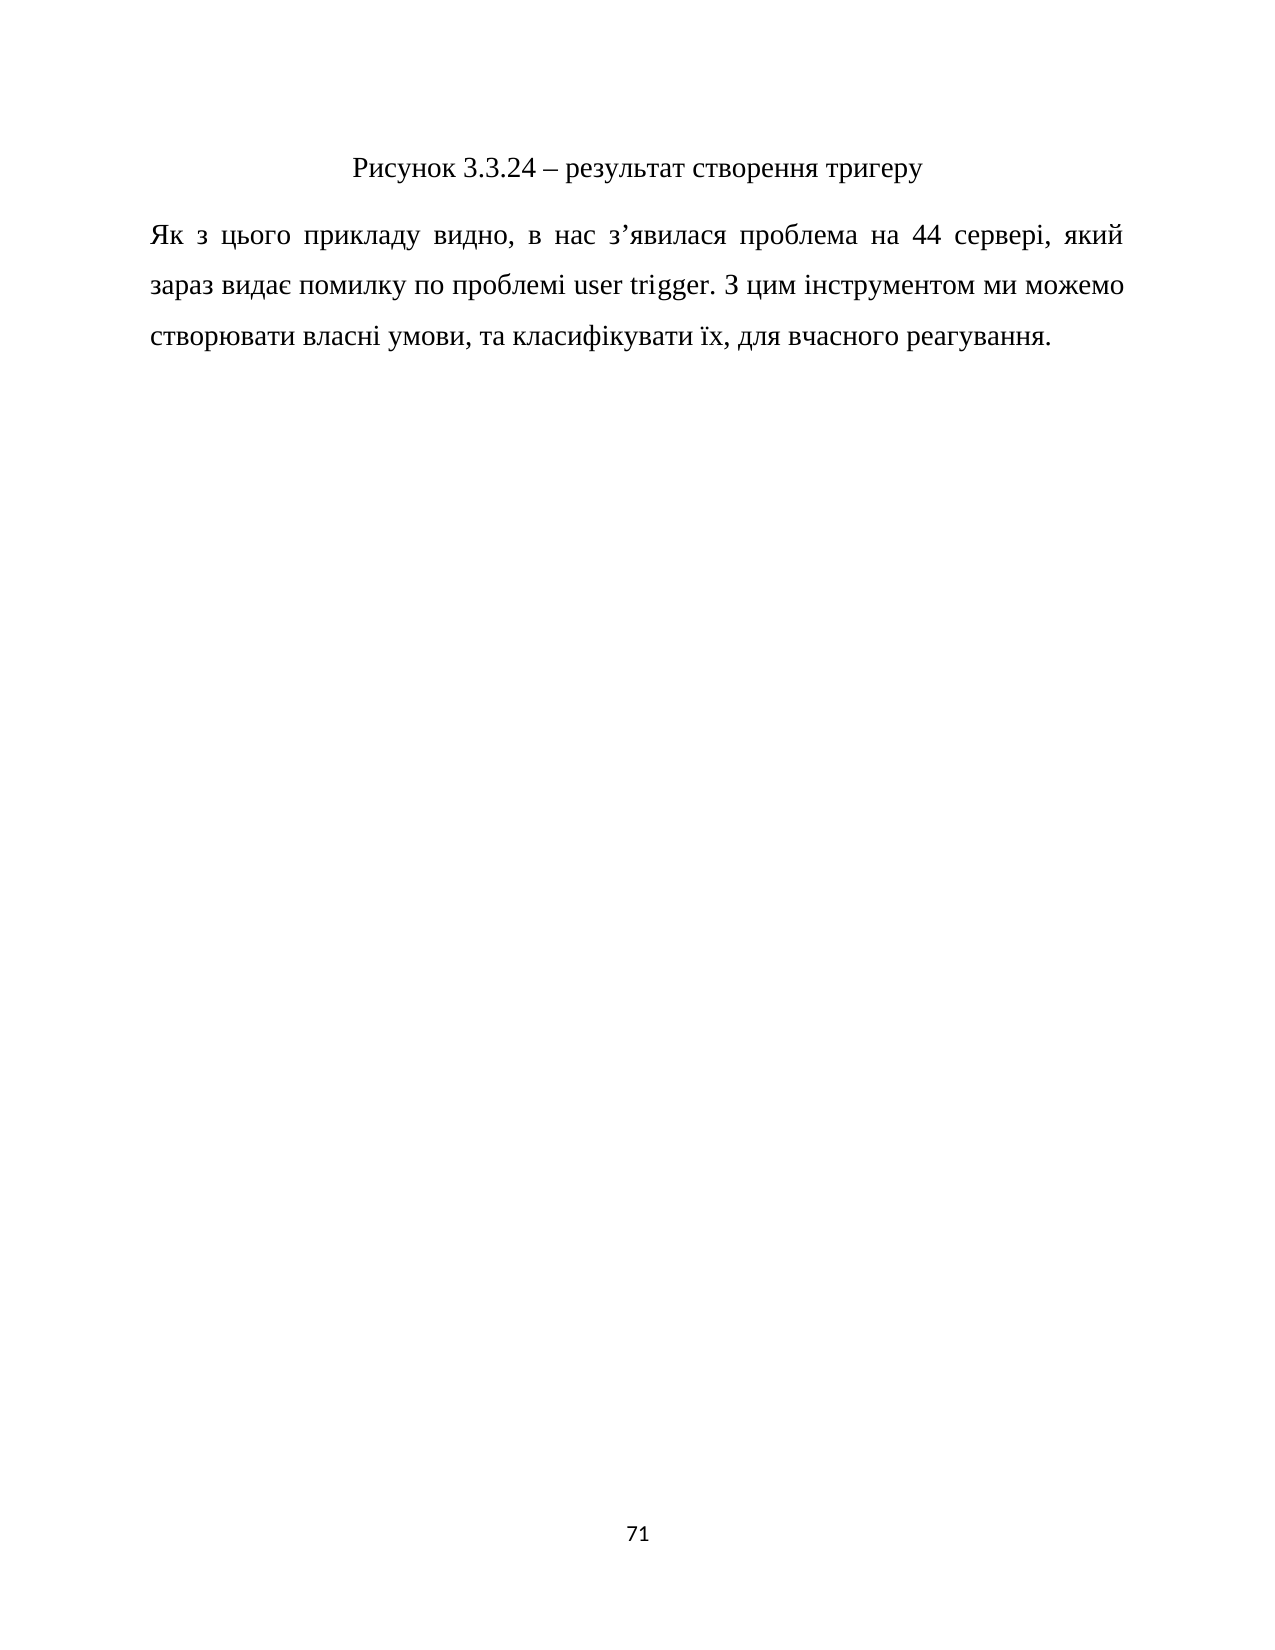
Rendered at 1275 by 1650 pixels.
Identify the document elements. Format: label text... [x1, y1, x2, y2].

text Рисунок 3.3.24 – результат створення тригеру [150, 150, 1125, 183]
text Як з цього прикладу видно, в нас з’явилася проблема на 44 сервері, який зараз видає помилку по проблемі user trigger. З цим інструментом ми можемо створювати власні умови, та класифікувати їх, для вчасного реагування. [150, 217, 1125, 351]
